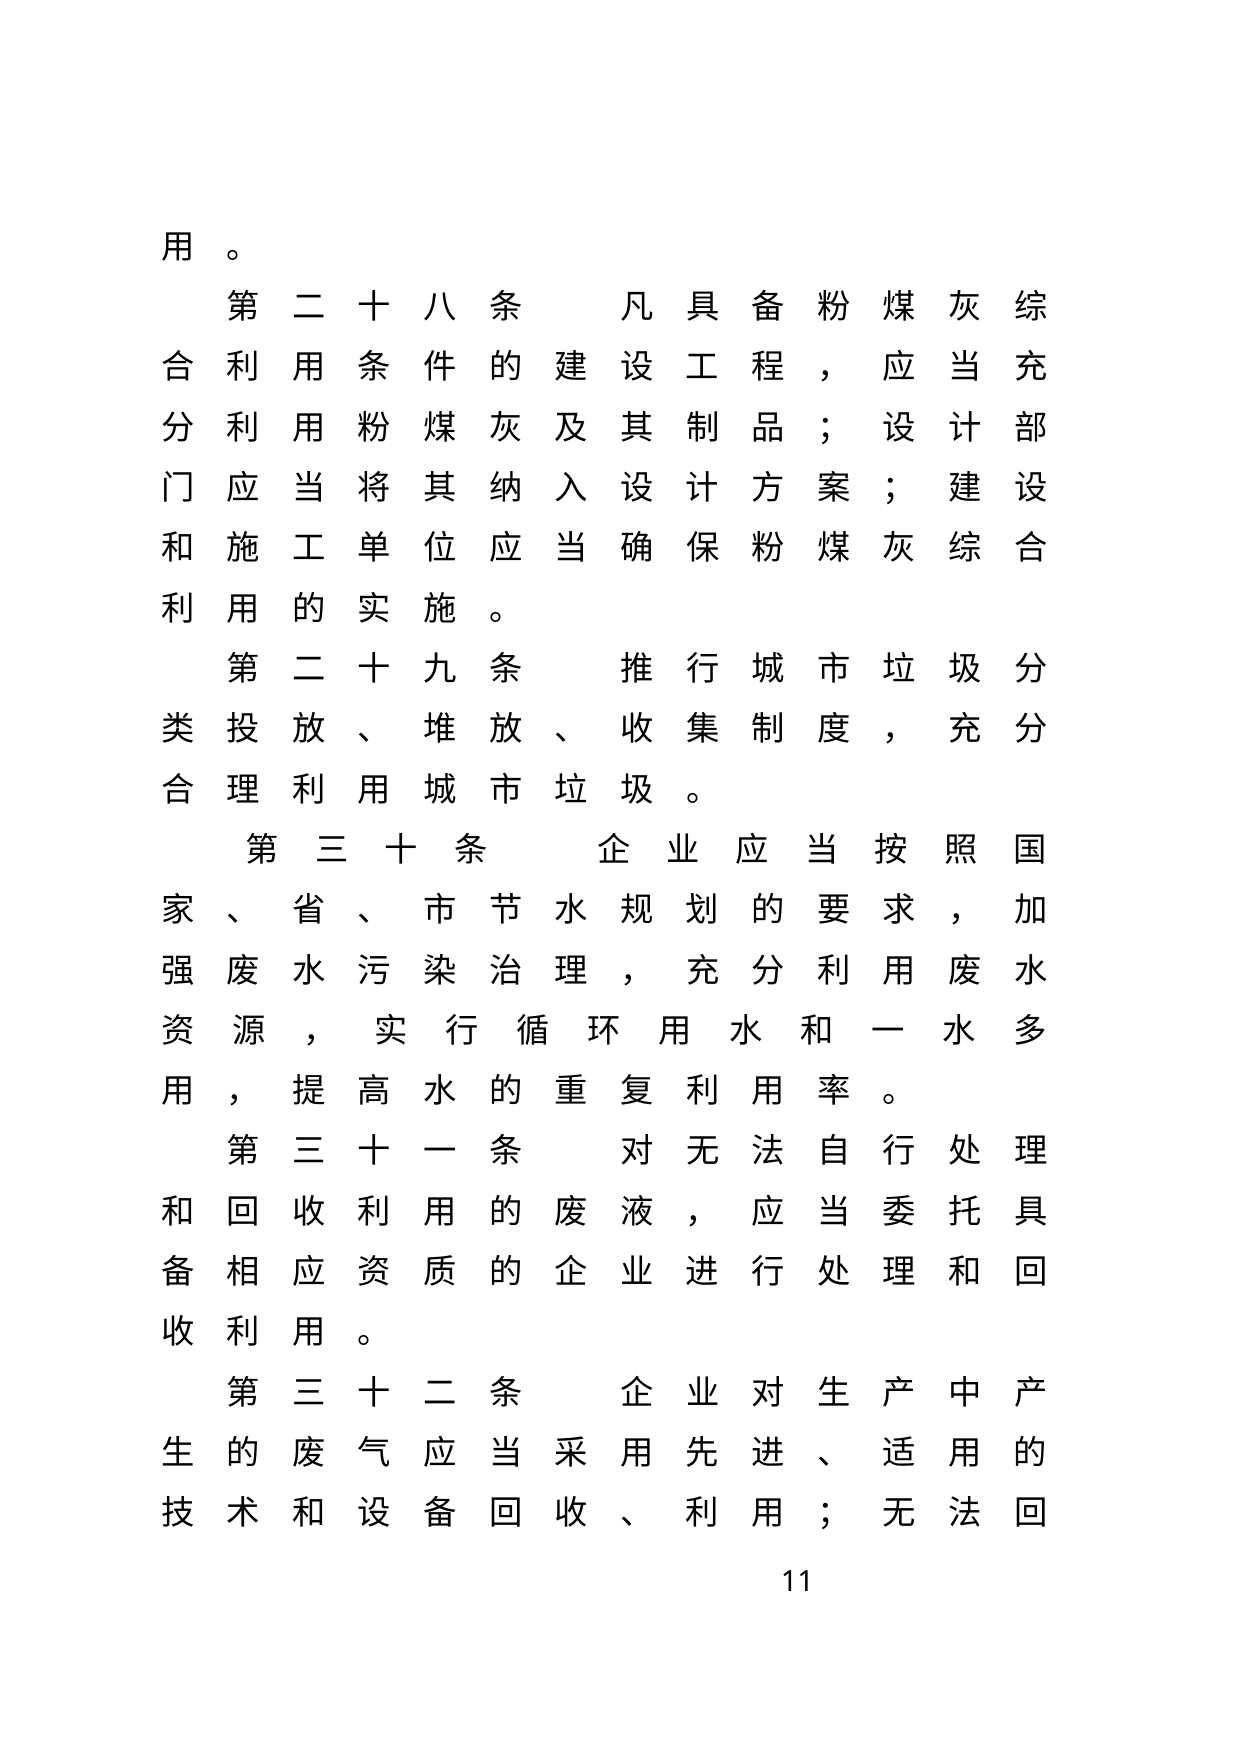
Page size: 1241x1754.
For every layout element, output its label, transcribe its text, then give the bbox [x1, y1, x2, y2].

text 第二十八条 凡具备粉煤灰综合利用条件的建设工程，应当充分利用粉煤灰及其制品；设计部门应当将其纳入设计方案；建设和施工单位应当确保粉煤灰综合利用的实施。 [161, 274, 1079, 636]
text 第三十一条 对无法自行处理和回收利用的废液，应当委托具备相应资质的企业进行处理和回收利用。 [161, 1118, 1079, 1359]
text 第三十条 企业应当按照国家、省、市节水规划的要求，加强废水污染治理，充分利用废水资源，实行循环用水和一水多用，提高水的重复利用率。 [161, 817, 1079, 1118]
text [161, 1359, 1079, 1540]
text 第二十九条 推行城市垃圾分类投放、堆放、收集制度，充分合理利用城市垃圾。 [161, 636, 1079, 817]
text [161, 213, 1079, 274]
